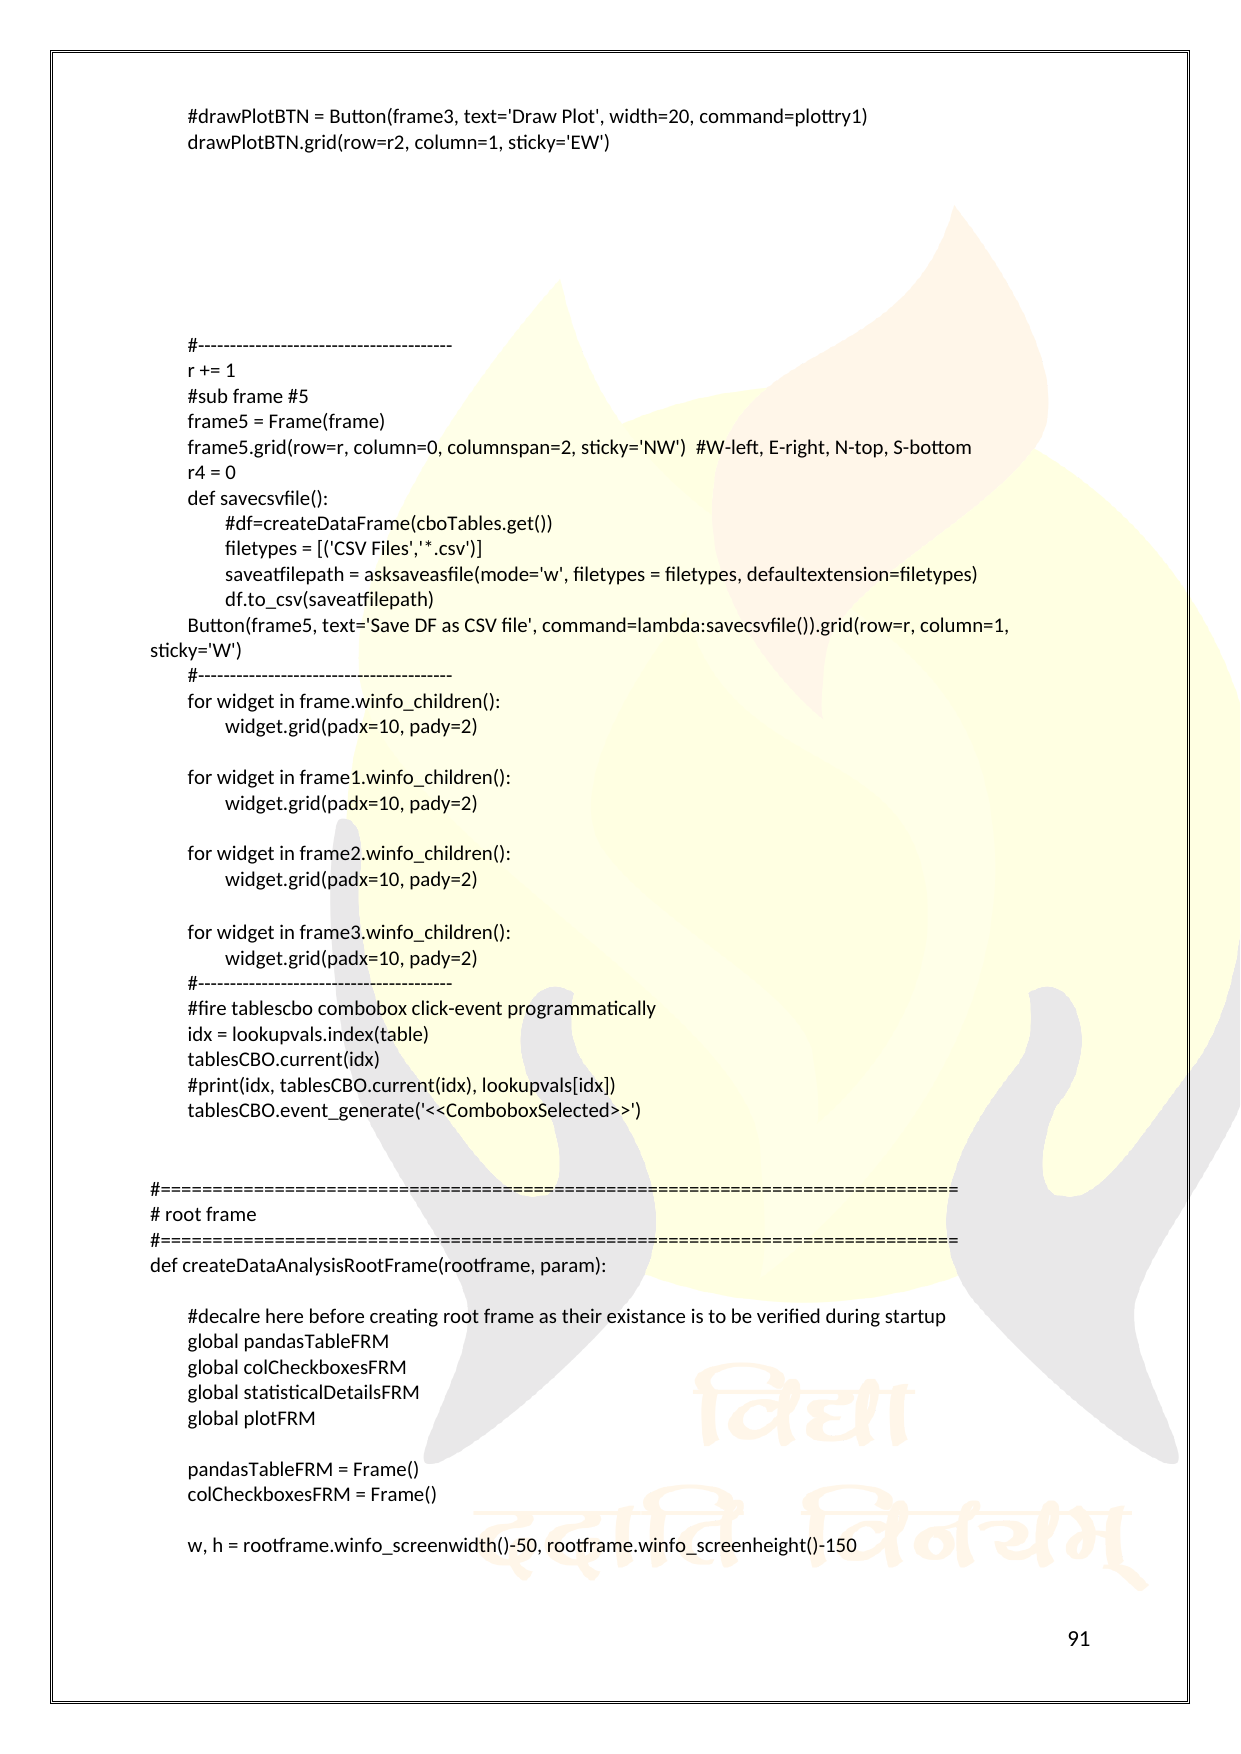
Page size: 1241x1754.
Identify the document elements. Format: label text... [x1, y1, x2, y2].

text saveatfilepath = asksaveasfile(mode='w', filetypes = filetypes, defaultextension=filetypes) [150, 561, 1090, 586]
text #---------------------------------------- [150, 332, 1090, 358]
text #fire tablescbo combobox click-event programmatically [150, 996, 1090, 1021]
text def createDataAnalysisRootFrame(rootframe, param): [150, 1252, 1090, 1278]
text global colCheckboxesFRM [150, 1354, 1090, 1379]
text tablesCBO.event_generate('<<ComboboxSelected>>') [150, 1097, 1090, 1123]
text df.to_csv(saveatfilepath) [150, 586, 1090, 612]
text # root frame [150, 1202, 1090, 1227]
text #print(idx, tablesCBO.current(idx), lookupvals[idx]) [150, 1072, 1090, 1097]
text #---------------------------------------- [150, 663, 1090, 688]
text global statisticalDetailsFRM [150, 1379, 1090, 1405]
text filetypes = [('CSV Files','*.csv')] [150, 536, 1090, 561]
text w, h = rootframe.winfo_screenwidth()-50, rootframe.winfo_screenheight()-150 [150, 1532, 1090, 1557]
text tablesCBO.current(idx) [150, 1046, 1090, 1072]
text widget.grid(padx=10, pady=2) [150, 790, 1090, 815]
text idx = lookupvals.index(table) [150, 1021, 1090, 1046]
text global pandasTableFRM [150, 1329, 1090, 1354]
text #drawPlotBTN = Button(frame3, text='Draw Plot', width=20, command=plottry1) [150, 103, 1090, 129]
text global plotFRM [150, 1405, 1090, 1430]
text def savecsvfile(): [150, 485, 1090, 510]
text drawPlotBTN.grid(row=r2, column=1, sticky='EW') [150, 129, 1090, 154]
text for widget in frame3.winfo_children(): [150, 919, 1090, 945]
text frame5 = Frame(frame) [150, 408, 1090, 434]
text Button(frame5, text='Save DF as CSV file', command=lambda:savecsvfile()).grid(row=r, column=1, sticky='W') [150, 612, 1090, 663]
text pandasTableFRM = Frame() [150, 1456, 1090, 1481]
text widget.grid(padx=10, pady=2) [150, 713, 1090, 739]
text r += 1 [150, 358, 1090, 383]
text frame5.grid(row=r, column=0, columnspan=2, sticky='NW') #W-left, E-right, N-top, S-bottom [150, 434, 1090, 459]
text for widget in frame2.winfo_children(): [150, 841, 1090, 866]
text widget.grid(padx=10, pady=2) [150, 866, 1090, 891]
text #df=createDataFrame(cboTables.get()) [150, 510, 1090, 536]
text #============================================================================= [150, 1227, 1090, 1252]
text #sub frame #5 [150, 383, 1090, 408]
text #============================================================================= [150, 1176, 1090, 1202]
text #---------------------------------------- [150, 970, 1090, 996]
text for widget in frame1.winfo_children(): [150, 764, 1090, 790]
text r4 = 0 [150, 459, 1090, 485]
text widget.grid(padx=10, pady=2) [150, 945, 1090, 970]
text colCheckboxesFRM = Frame() [150, 1481, 1090, 1507]
text for widget in frame.winfo_children(): [150, 688, 1090, 713]
text #decalre here before creating root frame as their existance is to be verified during startup [150, 1303, 1090, 1329]
